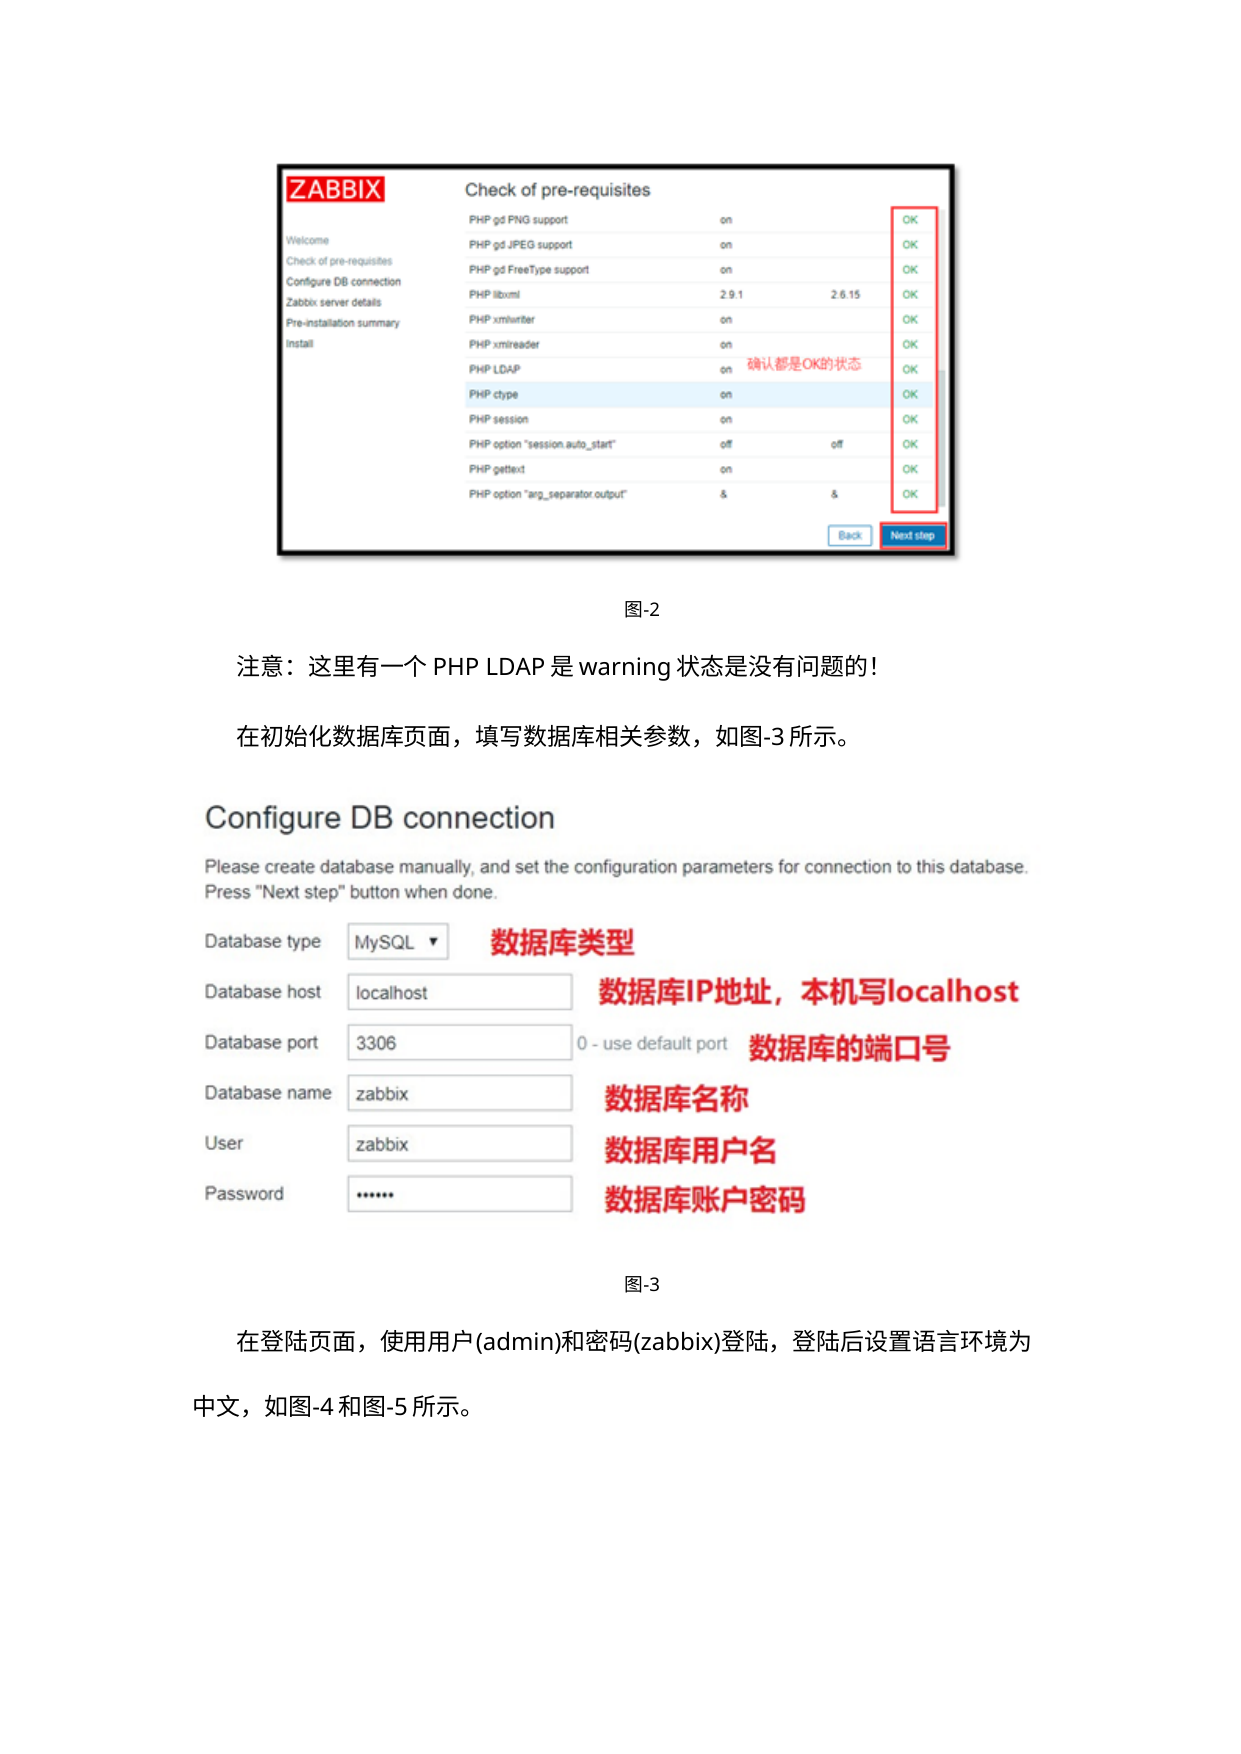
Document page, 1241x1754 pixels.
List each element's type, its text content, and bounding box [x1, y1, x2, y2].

picture [274, 162, 966, 567]
text 在登陆页面，使用用户(admin)和密码(zabbix)登陆，登陆后设置语言环境为中文，如图-4和图-5所示。 [192, 1308, 1048, 1438]
text 注意：这里有一个PHP LDAP是warning状态是没有问题的！ [192, 633, 1048, 698]
text 图-2 [195, 592, 1045, 625]
picture [187, 772, 1075, 1247]
text 图-3 [195, 1267, 1045, 1300]
text 在初始化数据库页面，填写数据库相关参数，如图-3所示。 [192, 702, 1048, 767]
